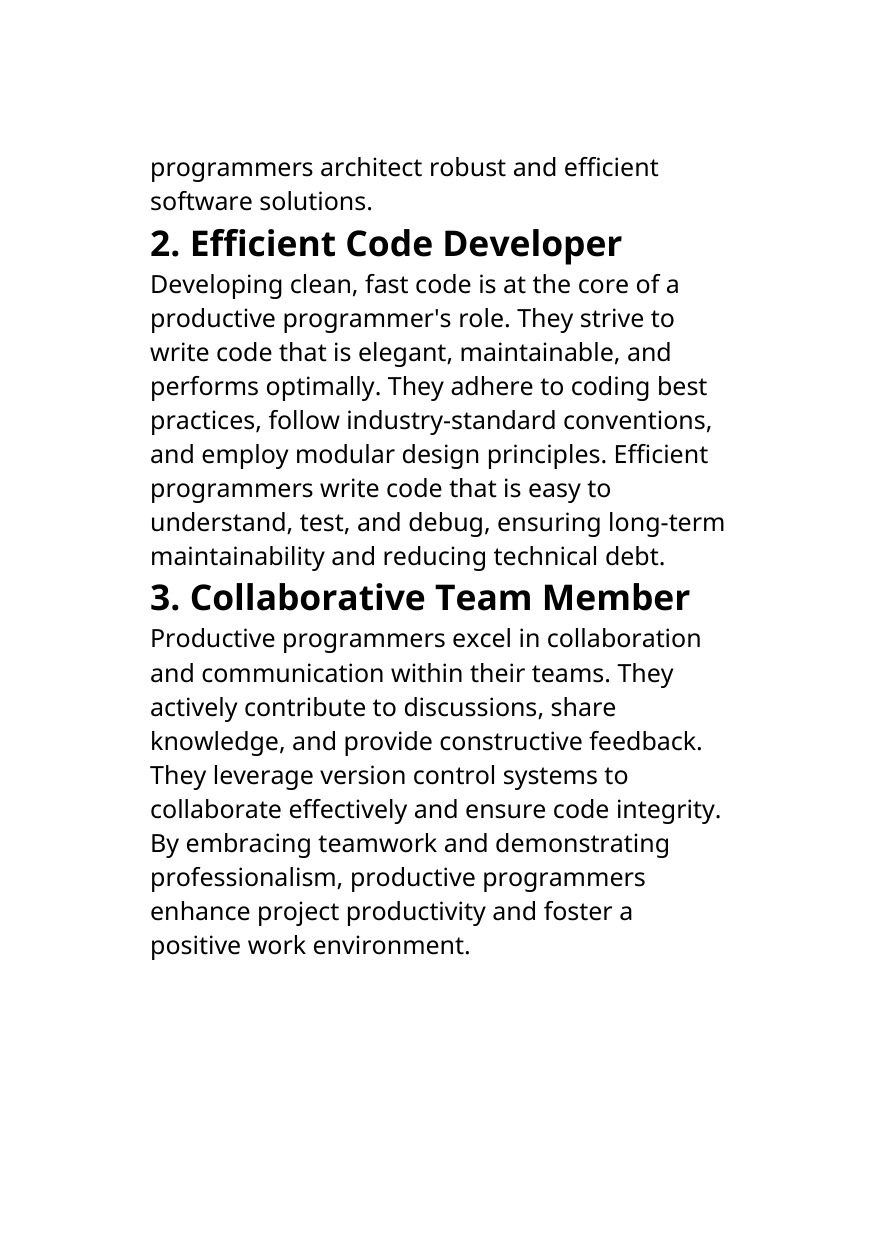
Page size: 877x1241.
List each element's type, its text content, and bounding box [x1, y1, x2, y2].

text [150, 150, 727, 218]
subtitle 3. Collaborative Team Member [150, 573, 727, 621]
text Developing clean, fast code is at the core of a productive programmer's role. They strive to write code that is elegant, maintainable, and performs optimally. They adhere to coding best practices, follow industry-standard conventions, and employ modular design principles. Efficient programmers write code that is easy to understand, test, and debug, ensuring long-term maintainability and reducing technical debt. [150, 266, 727, 573]
subtitle 2. Efficient Code Developer [150, 218, 727, 266]
text Productive programmers excel in collaboration and communication within their teams. They actively contribute to discussions, share knowledge, and provide constructive feedback. They leverage version control systems to collaborate effectively and ensure code integrity. By embracing teamwork and demonstrating professionalism, productive programmers enhance project productivity and foster a positive work environment. [150, 621, 727, 962]
